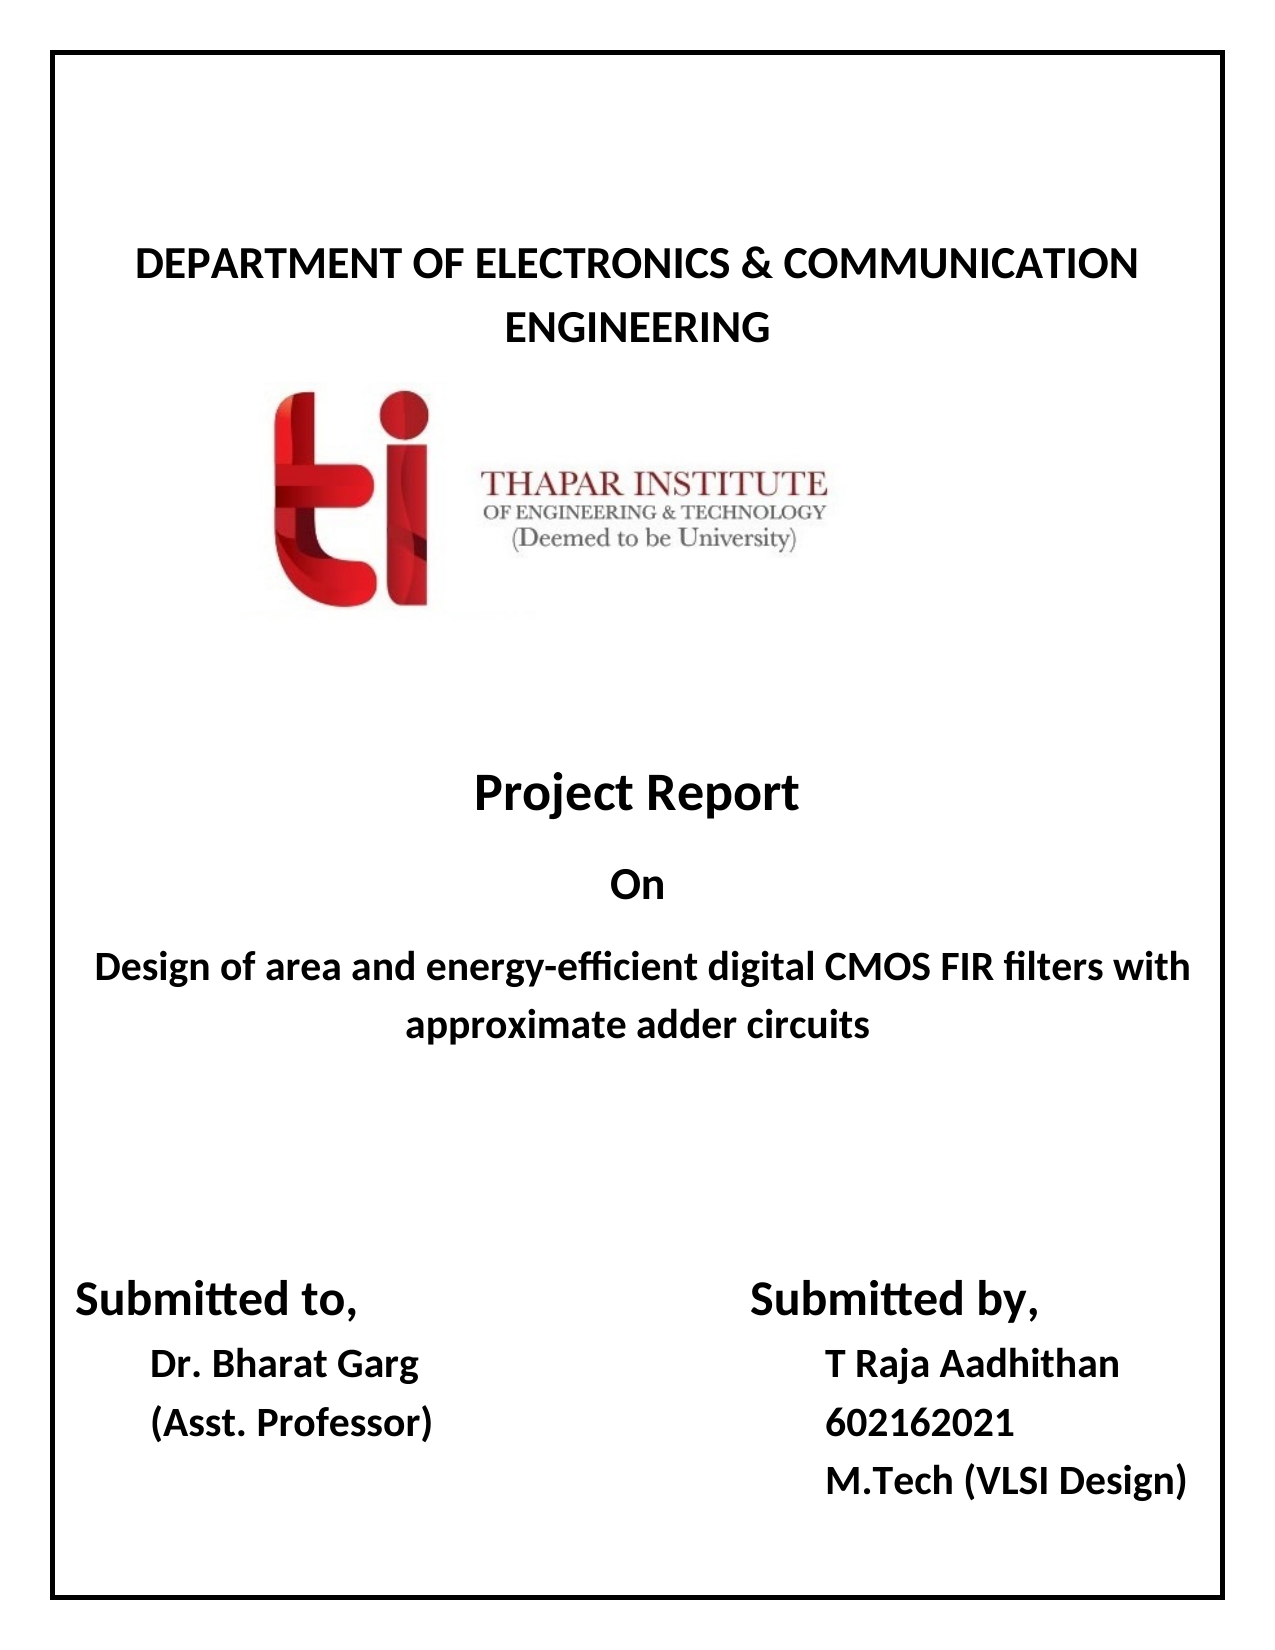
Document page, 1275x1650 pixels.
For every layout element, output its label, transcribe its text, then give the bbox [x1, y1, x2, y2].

text Project Report [75, 758, 1200, 824]
text Submitted to, Submitted by, [75, 1267, 1200, 1328]
text Dr. Bharat Garg T Raja Aadhithan [75, 1337, 1200, 1388]
text DEPARTMENT OF ELECTRONICS & COMMUNICATION ENGINEERING [75, 233, 1200, 354]
text Design of area and energy-efficient digital CMOS FIR filters with approximate adder circuits [75, 940, 1200, 1049]
text On [75, 855, 1200, 911]
text (Asst. Professor) 602162021 [150, 1396, 1200, 1447]
picture [238, 382, 1037, 637]
text M.Tech (VLSI Design) [150, 1454, 1200, 1505]
